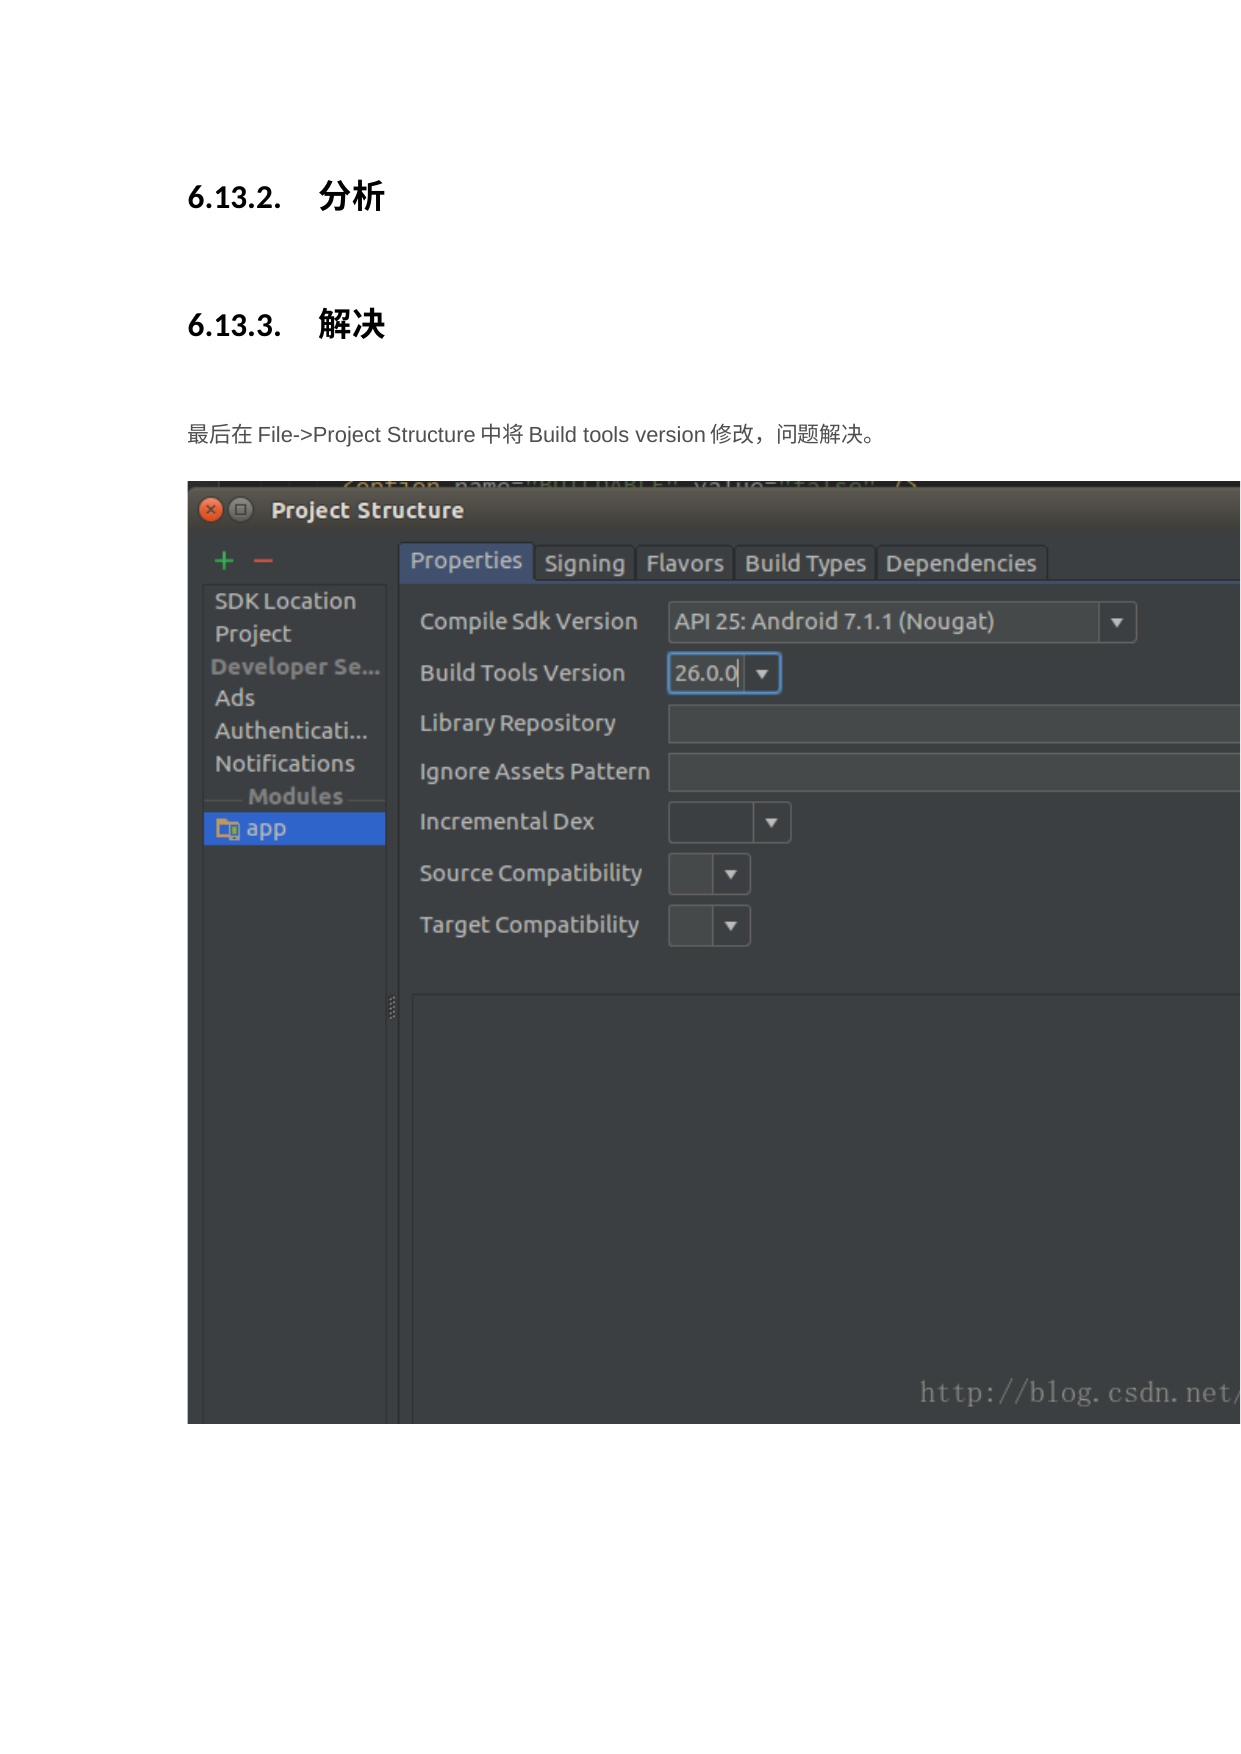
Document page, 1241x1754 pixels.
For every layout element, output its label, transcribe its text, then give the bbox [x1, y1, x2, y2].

subtitle 解决 [187, 289, 1053, 354]
text 最后在File->Project Structure中将Build tools version修改，问题解决。 [187, 416, 1053, 481]
subtitle 分析 [187, 162, 1053, 227]
picture [187, 481, 1241, 1424]
